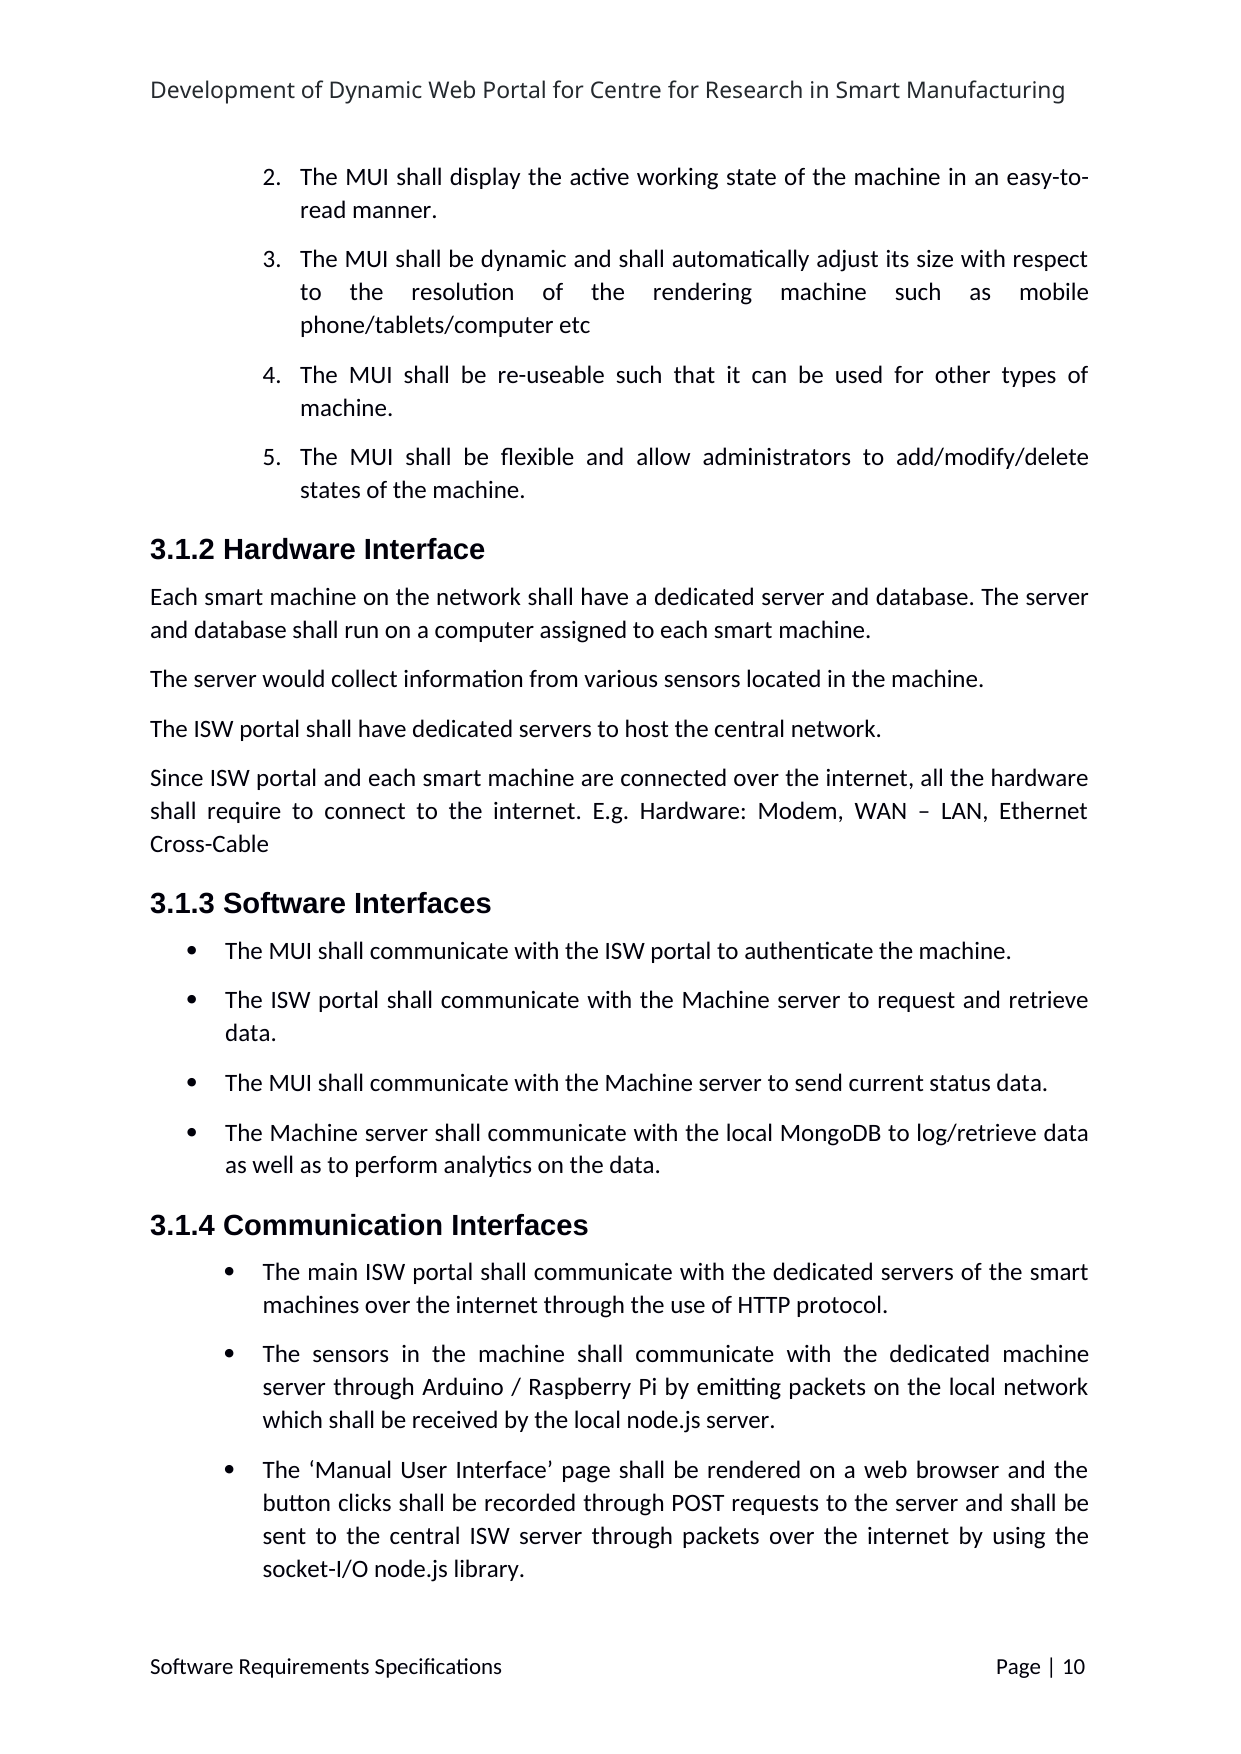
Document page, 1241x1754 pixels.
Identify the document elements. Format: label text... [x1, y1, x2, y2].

text Each smart machine on the network shall have a dedicated server and database. The server and database shall run on a computer assigned to each smart machine. [150, 581, 1090, 644]
list The MUI shall display the active working state of the machine in an easy-to-read manner. [262, 161, 1090, 224]
list The MUI shall be dynamic and shall automatically adjust its size with respect to the resolution of the rendering machine such as mobile phone/tablets/computer etc [262, 243, 1090, 340]
list The MUI shall be re-useable such that it can be used for other types of machine. [262, 359, 1090, 422]
list The MUI shall communicate with the ISW portal to authenticate the machine. [187, 935, 1090, 966]
list The main ISW portal shall communicate with the dedicated servers of the smart machines over the internet through the use of HTTP protocol. [225, 1256, 1090, 1319]
list The Machine server shall communicate with the local MongoDB to log/retrieve data as well as to perform analytics on the data. [187, 1117, 1090, 1180]
subtitle 3.1.2 Hardware Interface [150, 532, 1090, 566]
list The MUI shall be flexible and allow administrators to add/modify/delete states of the machine. [262, 441, 1090, 505]
text Since ISW portal and each smart machine are connected over the internet, all the hardware shall require to connect to the internet. E.g. Hardware: Modem, WAN – LAN, Ethernet Cross-Cable [150, 763, 1090, 859]
list The sensors in the machine shall communicate with the dedicated machine server through Arduino / Raspberry Pi by emitting packets on the local network which shall be received by the local node.js server. [225, 1339, 1090, 1435]
list The ‘Manual User Interface’ page shall be rendered on a web browser and the button clicks shall be recorded through POST requests to the server and shall be sent to the central ISW server through packets over the internet by using the socket-I/O node.js library. [225, 1454, 1090, 1583]
subtitle 3.1.3 Software Interfaces [150, 886, 1090, 920]
subtitle 3.1.4 Communication Interfaces [150, 1207, 1090, 1241]
list The MUI shall communicate with the Machine server to send current status data. [187, 1067, 1090, 1098]
list The ISW portal shall communicate with the Machine server to request and retrieve data. [187, 984, 1090, 1048]
text The ISW portal shall have dedicated servers to host the central network. [150, 713, 1090, 743]
text The server would collect information from various sensors located in the machine. [150, 663, 1090, 694]
